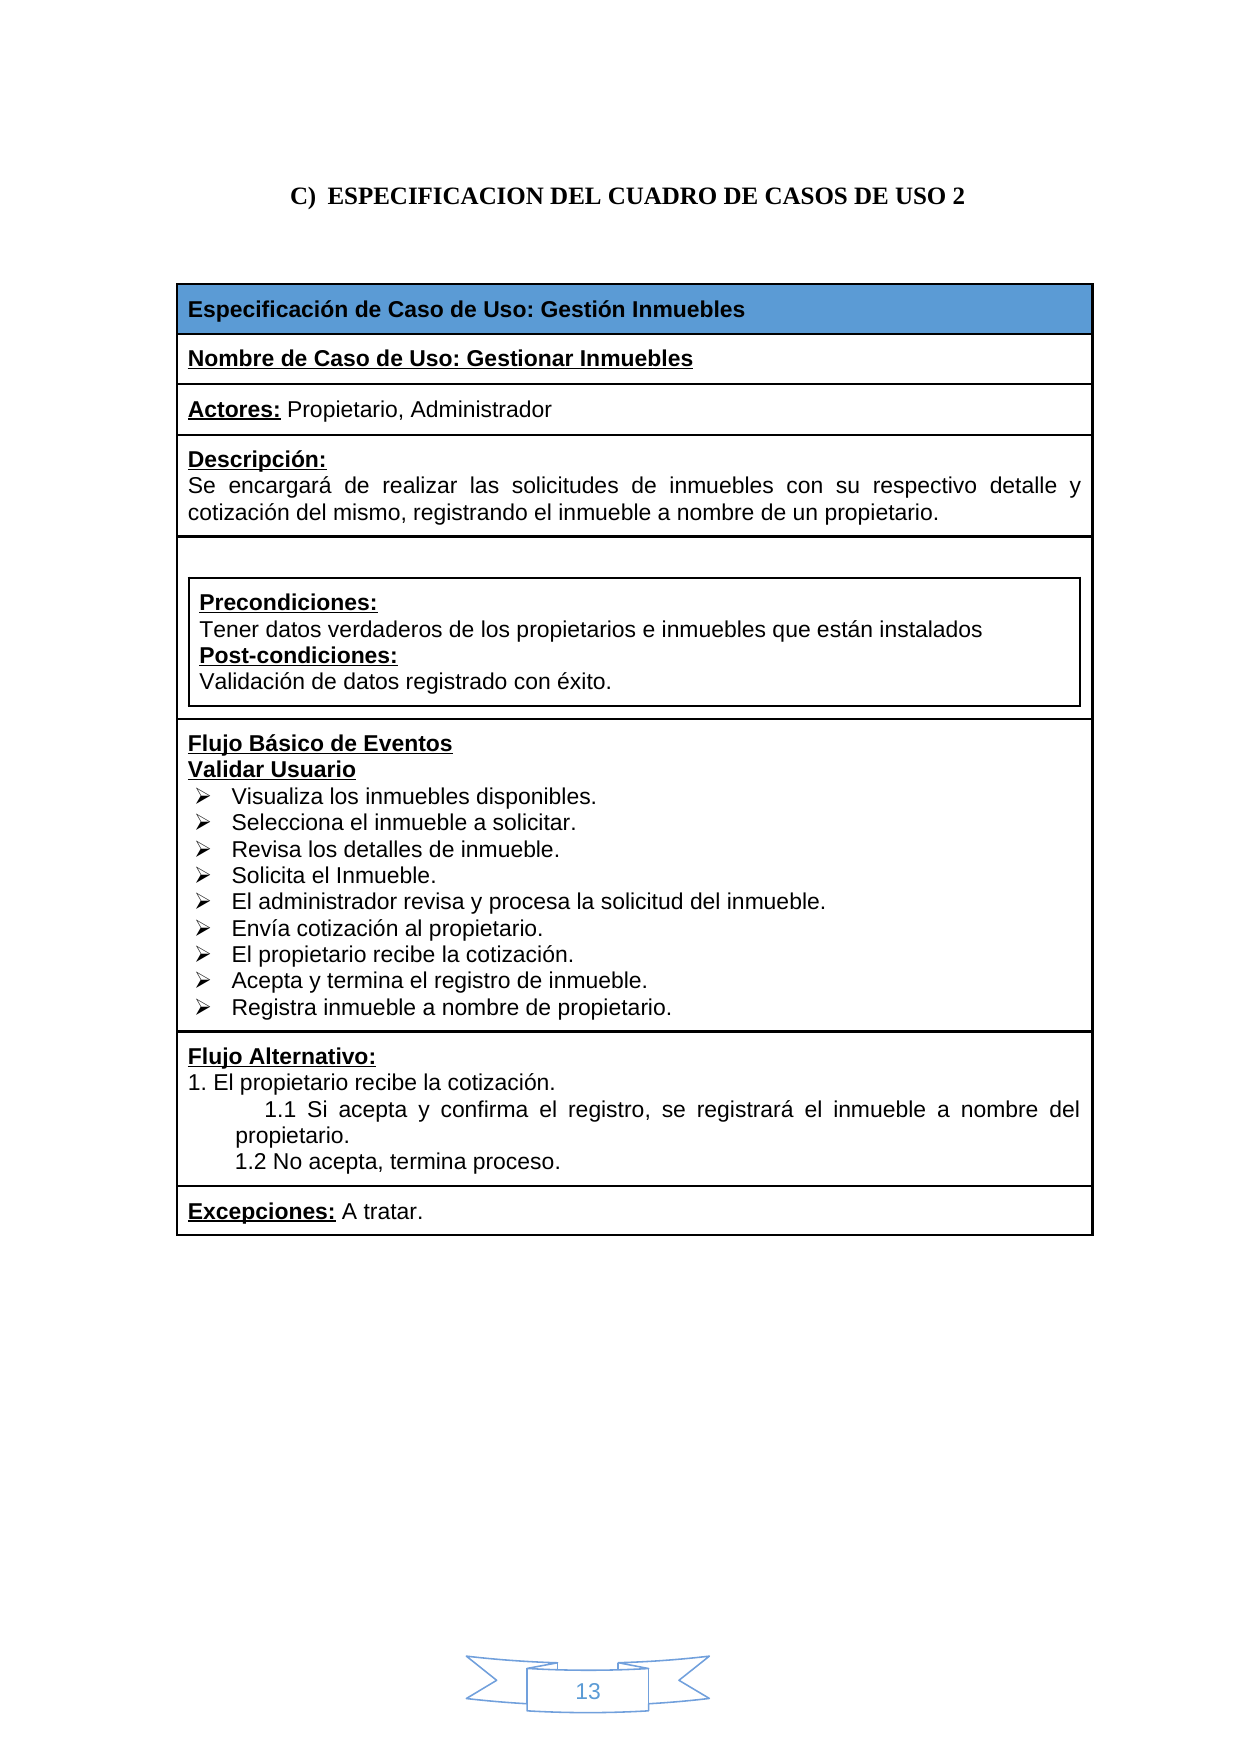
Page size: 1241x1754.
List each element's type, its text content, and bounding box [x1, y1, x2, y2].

table_cell Excepciones: A tratar. [178, 1187, 1091, 1234]
table_header Especificación de Caso de Uso: Gestión Inmuebles [178, 285, 1091, 333]
table_cell [178, 538, 1091, 718]
table_cell Nombre de Caso de Uso: Gestionar Inmuebles [178, 335, 1091, 383]
table_cell Flujo Básico de Eventos Validar Usuario Visualiza los inmuebles disponibles. Selecciona el inmueble a solicitar. Revisa los detalles de inmueble. Solicita el Inmueble. El administrador revisa y procesa la solicitud del inmueble. Envía cotización al propietario. El propietario recibe la cotización. Acepta y termina el registro de inmueble. Registra inmueble a nombre de propietario. [178, 720, 1091, 1030]
table_cell Flujo Alternativo: 1. El propietario recibe la cotización. 1.1 Si acepta y confirma el registro, se registrará el inmueble a nombre del propietario. 1.2 No acepta, termina proceso. [178, 1033, 1091, 1185]
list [290, 181, 1063, 209]
table_cell Descripción: Se encargará de realizar las solicitudes de inmuebles con su respectivo detalle y cotización del mismo, registrando el inmueble a nombre de un propietario. [178, 436, 1091, 535]
table_cell Actores: Propietario, Administrador [178, 385, 1091, 433]
